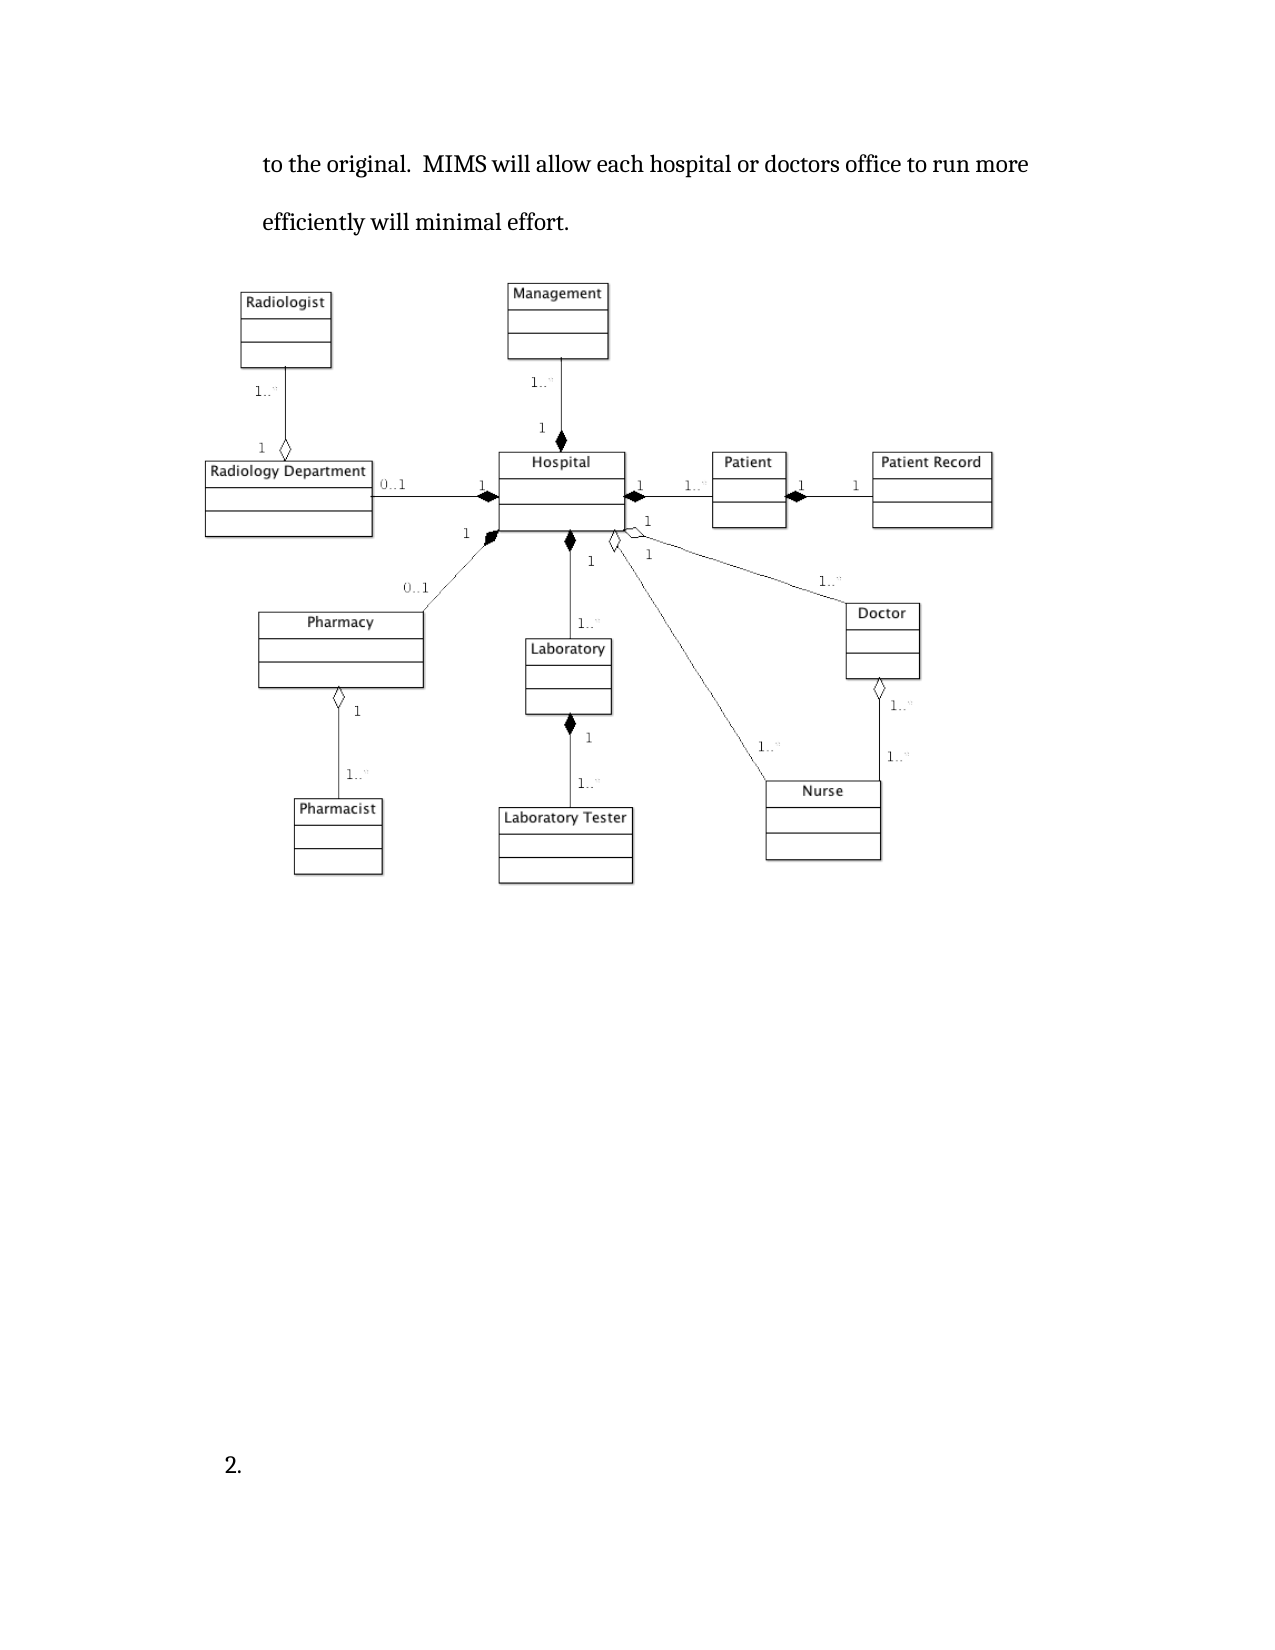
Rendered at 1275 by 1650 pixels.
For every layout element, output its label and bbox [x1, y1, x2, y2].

picture [187, 265, 1087, 907]
list [225, 150, 1087, 236]
